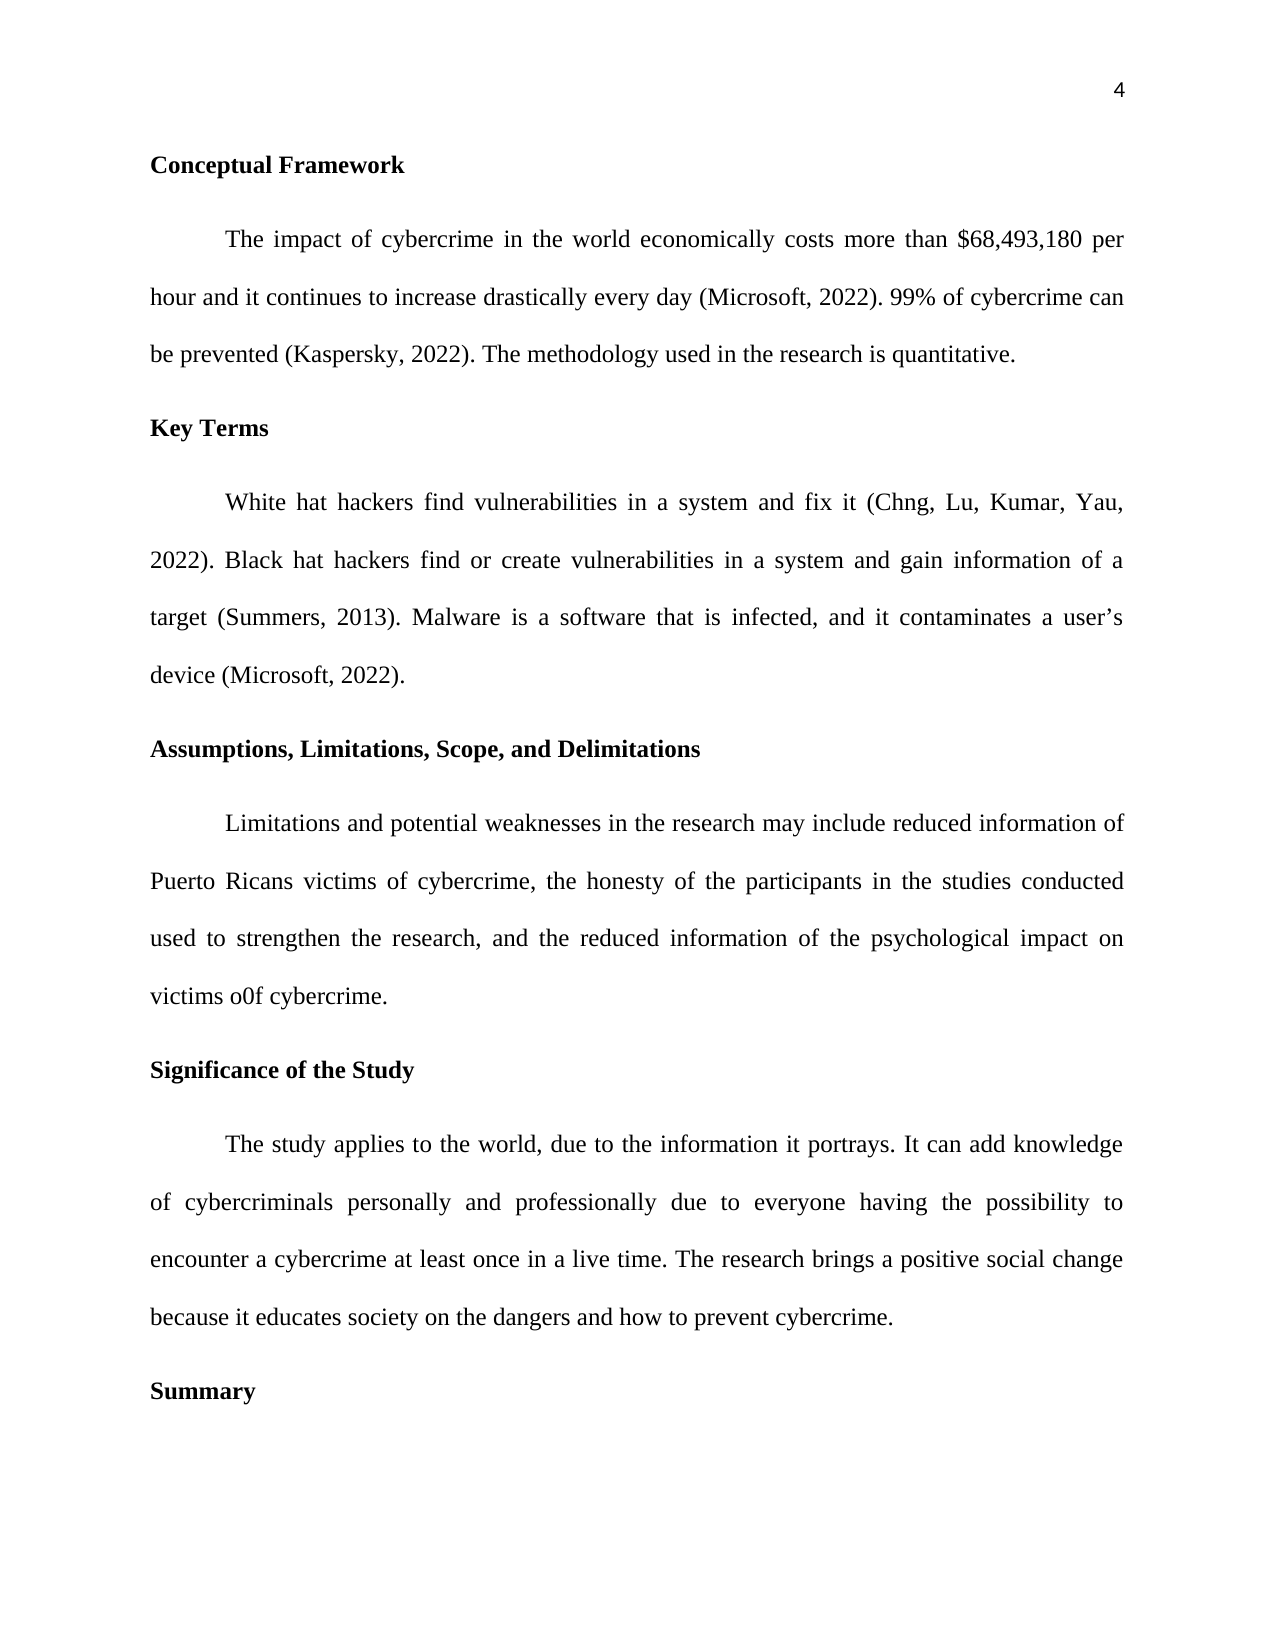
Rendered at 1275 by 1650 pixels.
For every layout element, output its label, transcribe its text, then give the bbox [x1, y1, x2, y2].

text Summary [150, 1376, 1125, 1404]
text The impact of cybercrime in the world economically costs more than $68,493,180 per hour and it continues to increase drastically every day (Microsoft, 2022). 99% of cybercrime can be prevented (Kaspersky, 2022). The methodology used in the research is quantitative. [150, 224, 1125, 368]
text Limitations and potential weaknesses in the research may include reduced information of Puerto Ricans victims of cybercrime, the honesty of the participants in the studies conducted used to strengthen the research, and the reduced information of the psychological impact on victims o0f cybercrime. [150, 808, 1125, 1009]
text Significance of the Study [150, 1055, 1125, 1084]
text White hat hackers find vulnerabilities in a system and fix it (Chng, Lu, Kumar, Yau, 2022). Black hat hackers find or create vulnerabilities in a system and gain information of a target (Summers, 2013). Malware is a software that is infected, and it contaminates a user’s device (Microsoft, 2022). [150, 487, 1125, 689]
text The study applies to the world, due to the information it portrays. It can add knowledge of cybercriminals personally and professionally due to everyone having the possibility to encounter a cybercrime at least once in a live time. The research brings a positive social change because it educates society on the dangers and how to prevent cybercrime. [150, 1129, 1125, 1330]
text Assumptions, Limitations, Scope, and Delimitations [150, 734, 1125, 763]
text Conceptual Framework [150, 150, 1125, 179]
text Key Terms [150, 413, 1125, 442]
